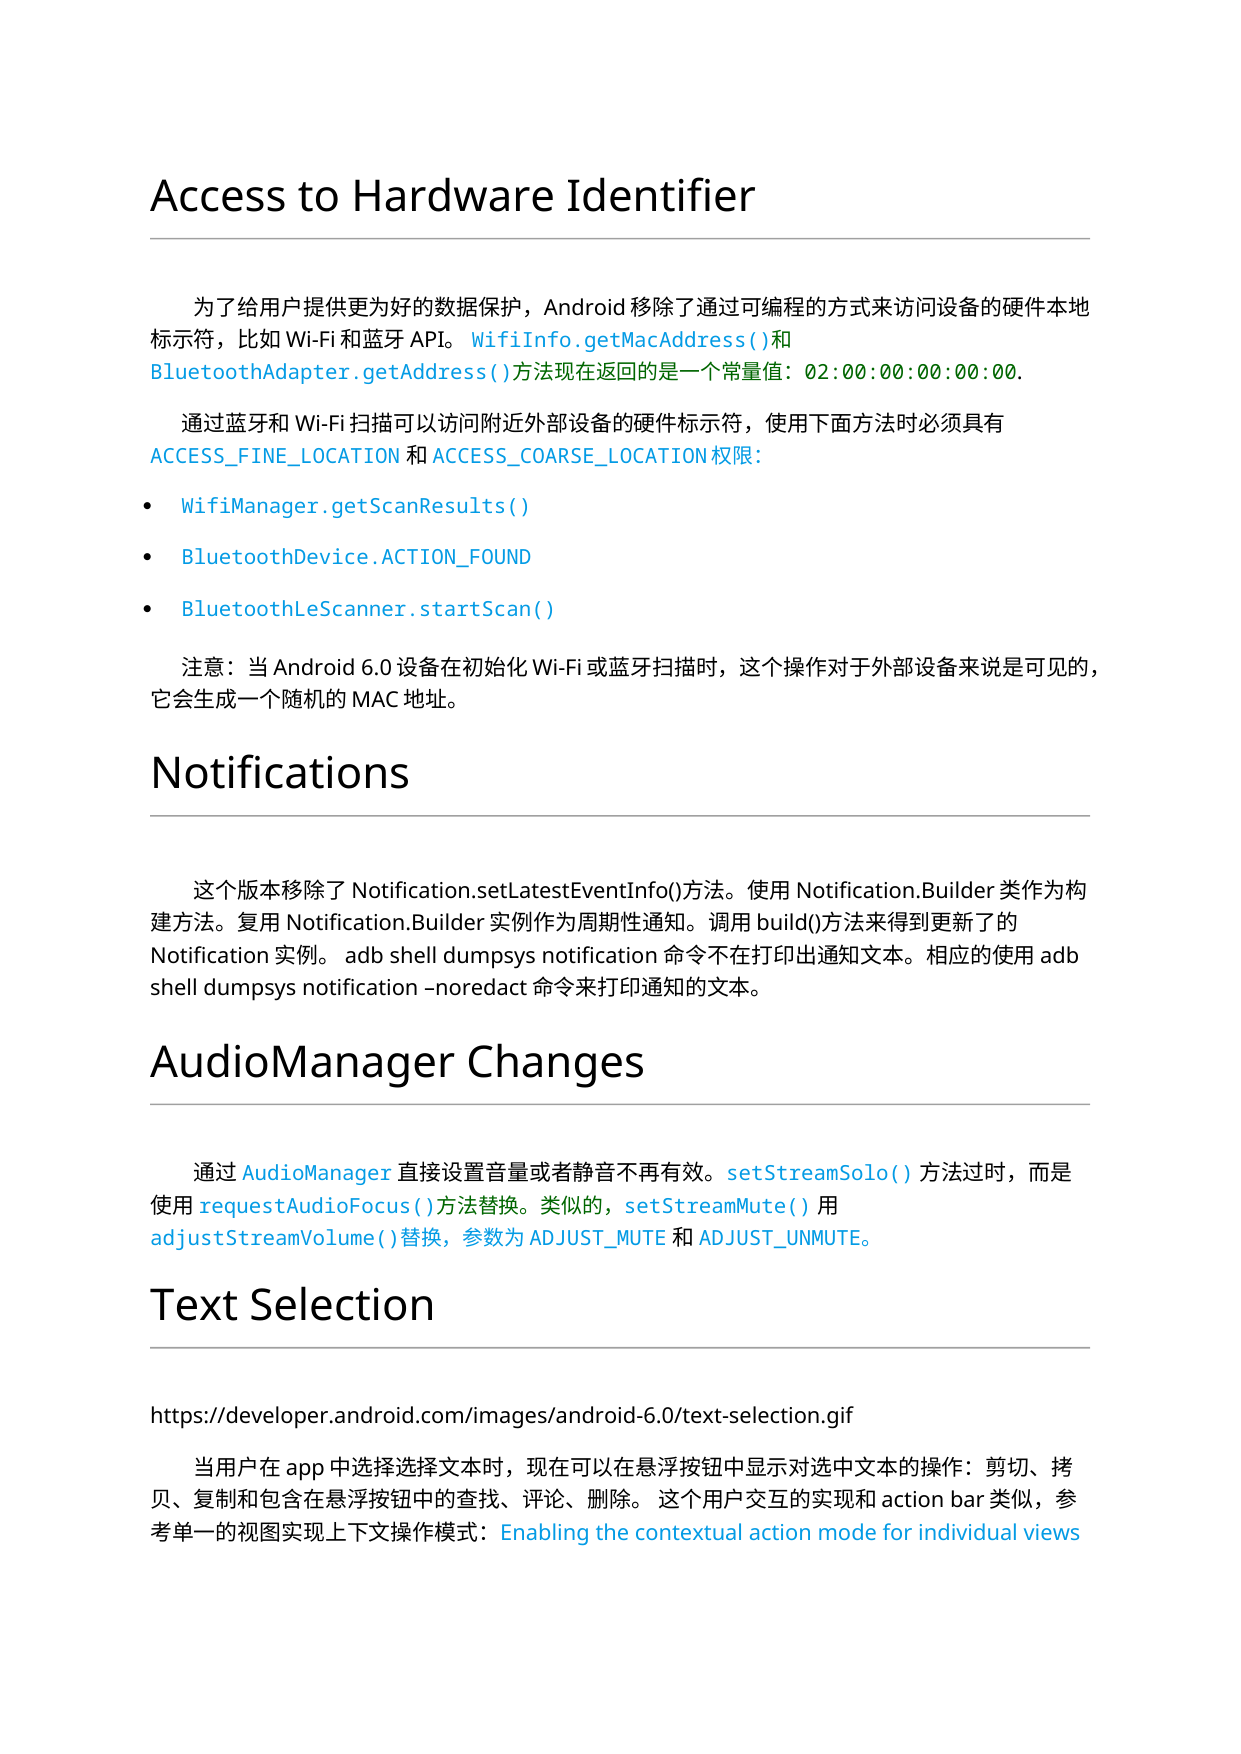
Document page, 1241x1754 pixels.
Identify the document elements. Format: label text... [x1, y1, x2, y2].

text Text Selection [150, 1271, 1090, 1336]
text Access to Hardware Identifier [150, 162, 1090, 227]
text 通过AudioManager 直接设置音量或者静音不再有效。setStreamSolo() 方法过时，而是使用 requestAudioFocus()方法替换。类似的，setStreamMute() 用adjustStreamVolume()替换，参数为ADJUST_MUTE 和ADJUST_UNMUTE。 [150, 1155, 1090, 1252]
text 为了给用户提供更为好的数据保护，Android移除了通过可编程的方式来访问设备的硬件本地标示符，比如Wi-Fi和蓝牙API。 WifiInfo.getMacAddress()和BluetoothAdapter.getAddress()方法现在返回的是一个常量值：02:00:00:00:00:00. [150, 289, 1090, 387]
text 这个版本移除了Notification.setLatestEventInfo()方法。使用Notification.Builder类作为构建方法。复用Notification.Builder实例作为周期性通知。调用build()方法来得到更新了的Notification实例。 adb shell dumpsys notification 命令不在打印出通知文本。相应的使用adb shell dumpsys notification –noredact命令来打印通知的文本。 [150, 873, 1090, 1003]
text 通过蓝牙和Wi-Fi扫描可以访问附近外部设备的硬件标示符，使用下面方法时必须具有ACCESS_FINE_LOCATION 和ACCESS_COARSE_LOCATION权限： [150, 405, 1090, 470]
list BluetoothLeScanner.startScan() [144, 592, 1090, 624]
text 当用户在app中选择选择文本时，现在可以在悬浮按钮中显示对选中文本的操作：剪切、拷贝、复制和包含在悬浮按钮中的查找、评论、删除。 这个用户交互的实现和action bar类似，参考单一的视图实现上下文操作模式：Enabling the contextual action mode for individual views [150, 1449, 1090, 1547]
text https://developer.android.com/images/android-6.0/text-selection.gif [150, 1398, 1090, 1431]
list WifiManager.getScanResults() [144, 489, 1090, 522]
text 注意：当Android 6.0设备在初始化Wi-Fi或蓝牙扫描时，这个操作对于外部设备来说是可见的，它会生成一个随机的MAC地址。 [150, 649, 1090, 714]
list BluetoothDevice.ACTION_FOUND [144, 540, 1090, 573]
text AudioManager Changes [150, 1028, 1090, 1093]
text Notifications [150, 739, 1090, 804]
